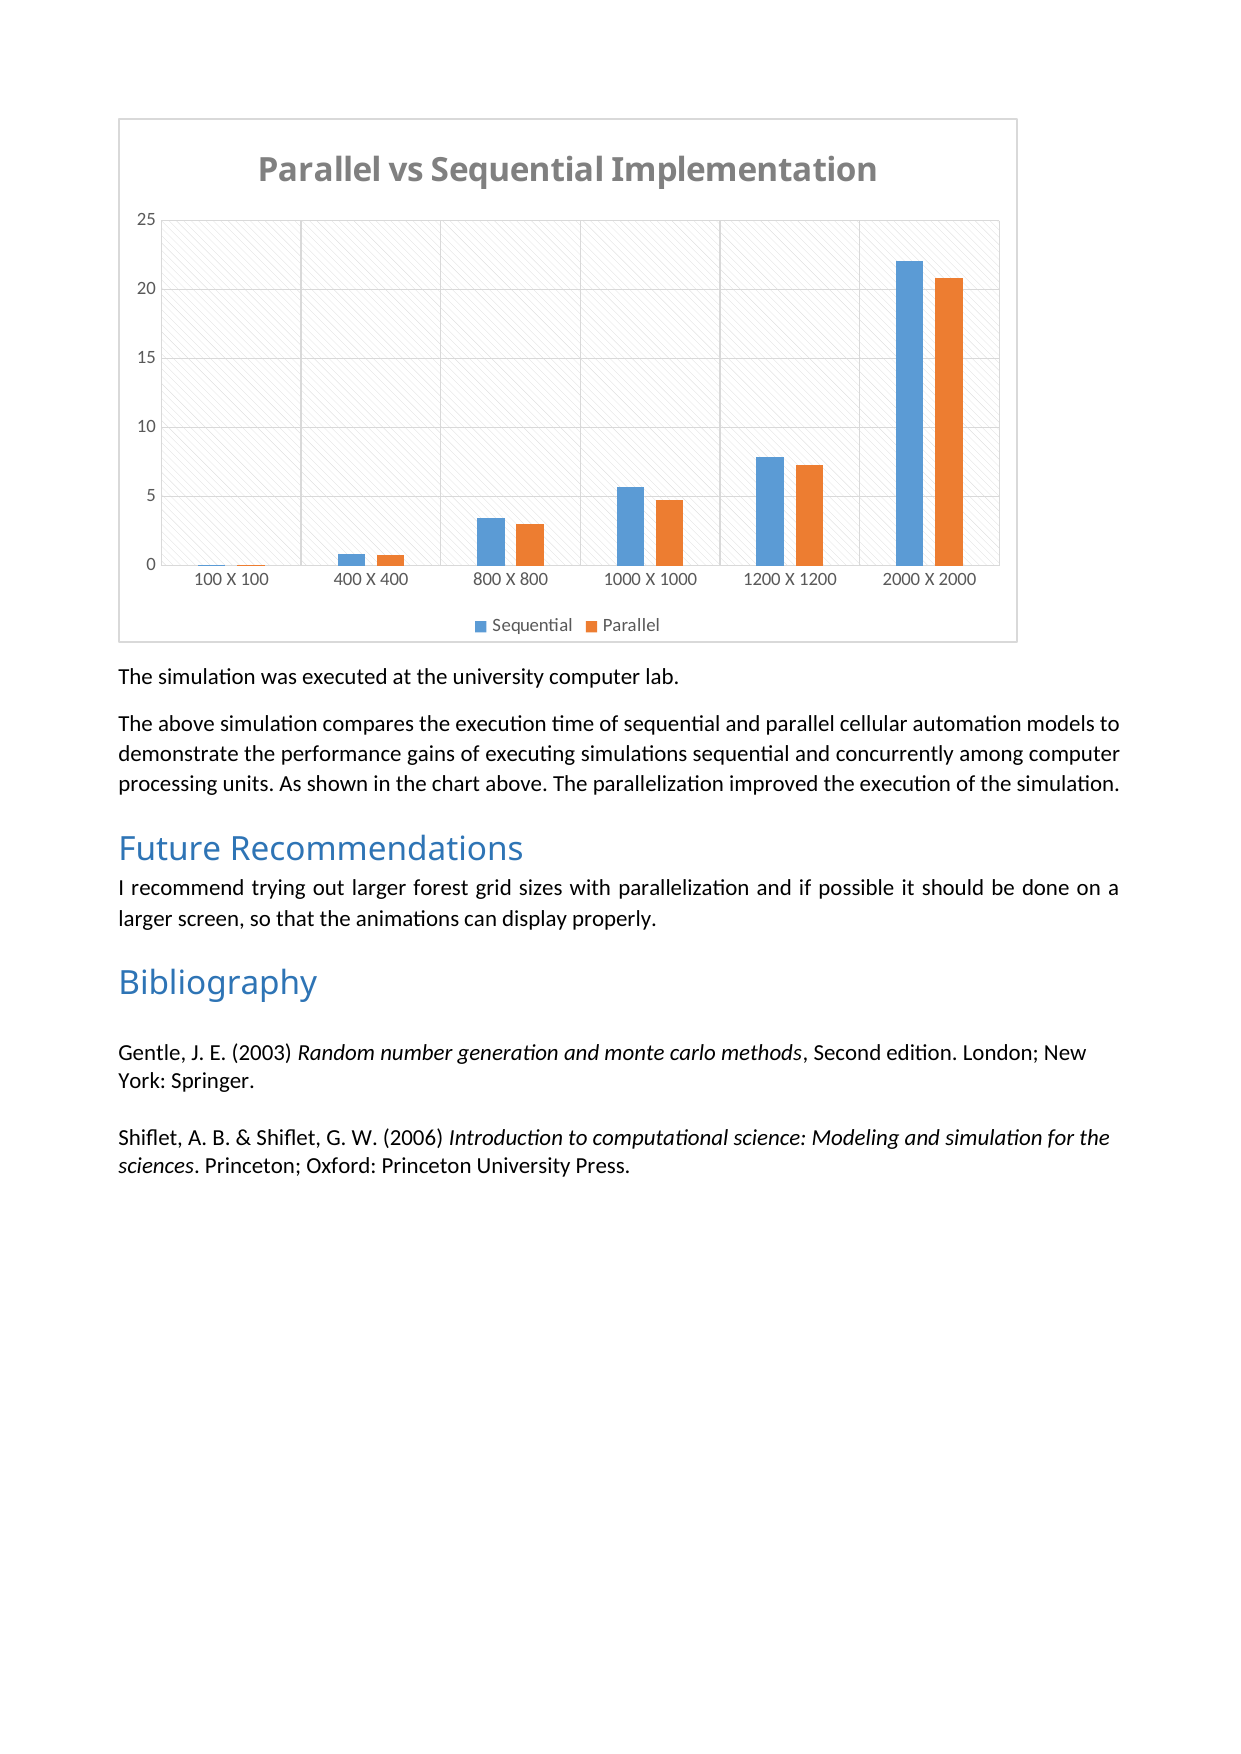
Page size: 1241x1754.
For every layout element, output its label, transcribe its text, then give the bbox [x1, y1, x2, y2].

subtitle Bibliography [118, 959, 1122, 1004]
subtitle Future Recommendations [118, 824, 1122, 870]
text I recommend trying out larger forest grid sizes with parallelization and if possible it should be done on a larger screen, so that the animations can display properly. [118, 873, 1122, 932]
text The above simulation compares the execution time of sequential and parallel cellular automation models to demonstrate the performance gains of executing simulations sequential and concurrently among computer processing units. As shown in the chart above. The parallelization improved the execution of the simulation. [118, 709, 1122, 797]
text The simulation was executed at the university computer lab. [118, 662, 1122, 690]
text Shiflet, A. B. & Shiflet, G. W. (2006) Introduction to computational science: Modeling and simulation for the sciences. Princeton; Oxford: Princeton University Press. [118, 1123, 1122, 1179]
text Gentle, J. E. (2003) Random number generation and monte carlo methods, Second edition. London; New York: Springer. [118, 1037, 1122, 1094]
